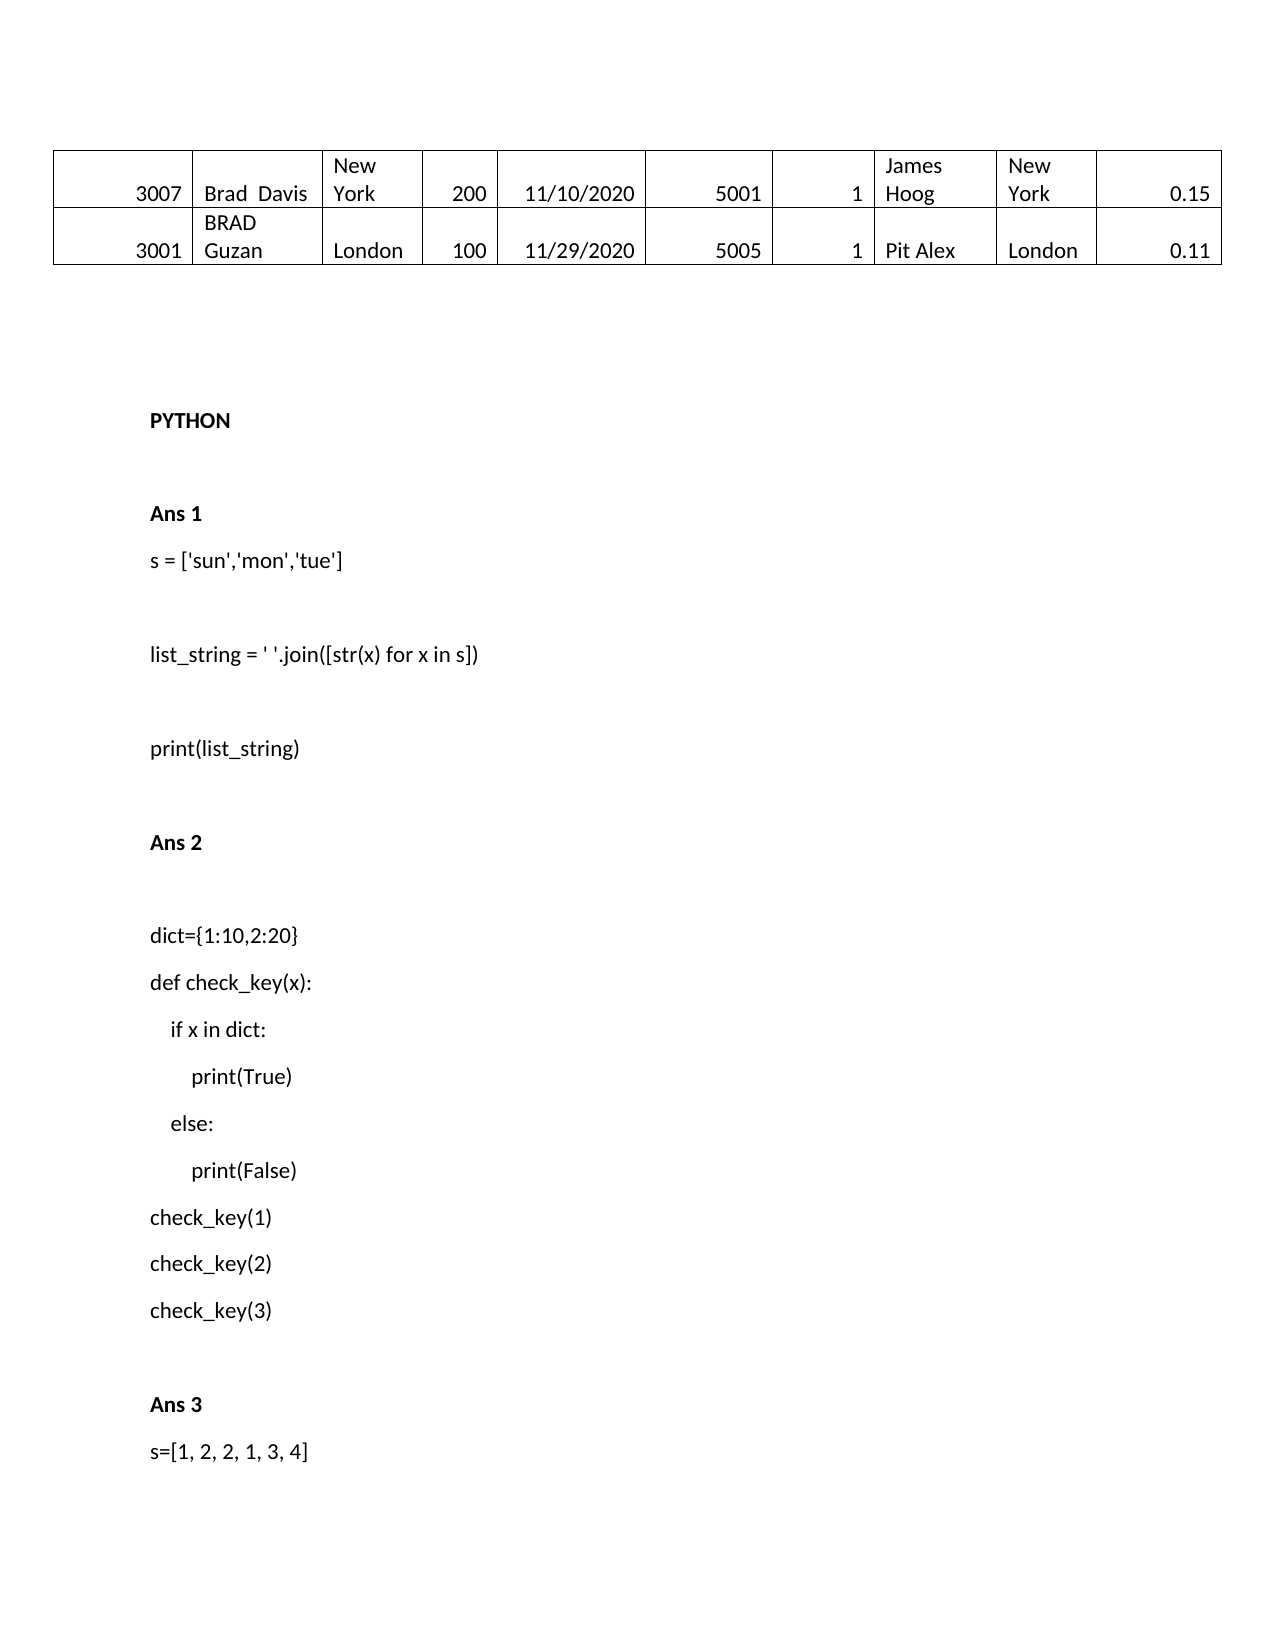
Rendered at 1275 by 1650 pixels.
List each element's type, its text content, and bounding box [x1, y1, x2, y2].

table_cell New York [997, 151, 1096, 207]
text check_key(1) [150, 1203, 1125, 1231]
table_cell 100 [423, 208, 497, 264]
table_cell 3007 [54, 151, 192, 207]
table_cell 200 [423, 151, 497, 207]
table_cell BRAD Guzan [193, 208, 322, 264]
text print(True) [150, 1062, 1125, 1090]
table_cell 0.11 [1097, 208, 1221, 264]
text if x in dict: [150, 1015, 1125, 1043]
text PYTHON [150, 406, 1125, 434]
table_cell 1 [773, 151, 874, 207]
table_cell Brad Davis [193, 151, 322, 207]
text check_key(3) [150, 1296, 1125, 1324]
table_cell 0.15 [1097, 151, 1221, 207]
text dict={1:10,2:20} [150, 921, 1125, 949]
text print(list_string) [150, 734, 1125, 762]
text check_key(2) [150, 1249, 1125, 1278]
table_cell London [323, 208, 422, 264]
table_cell London [997, 208, 1096, 264]
text print(False) [150, 1156, 1125, 1184]
table_cell 1 [773, 208, 874, 264]
text s=[1, 2, 2, 1, 3, 4] [150, 1437, 1125, 1465]
text else: [150, 1109, 1125, 1137]
table_cell Pit Alex [875, 208, 996, 264]
table_cell 3001 [54, 208, 192, 264]
table_cell 5001 [646, 151, 772, 207]
table_cell 11/10/2020 [498, 151, 645, 207]
text list_string = ' '.join([str(x) for x in s]) [150, 640, 1125, 668]
table_cell James Hoog [875, 151, 996, 207]
text s = ['sun','mon','tue'] [150, 546, 1125, 574]
text def check_key(x): [150, 968, 1125, 996]
table_cell 11/29/2020 [498, 208, 645, 264]
text Ans 1 [150, 499, 1125, 528]
text Ans 2 [150, 828, 1125, 856]
text Ans 3 [150, 1390, 1125, 1418]
table_cell 5005 [646, 208, 772, 264]
table_cell New York [323, 151, 422, 207]
